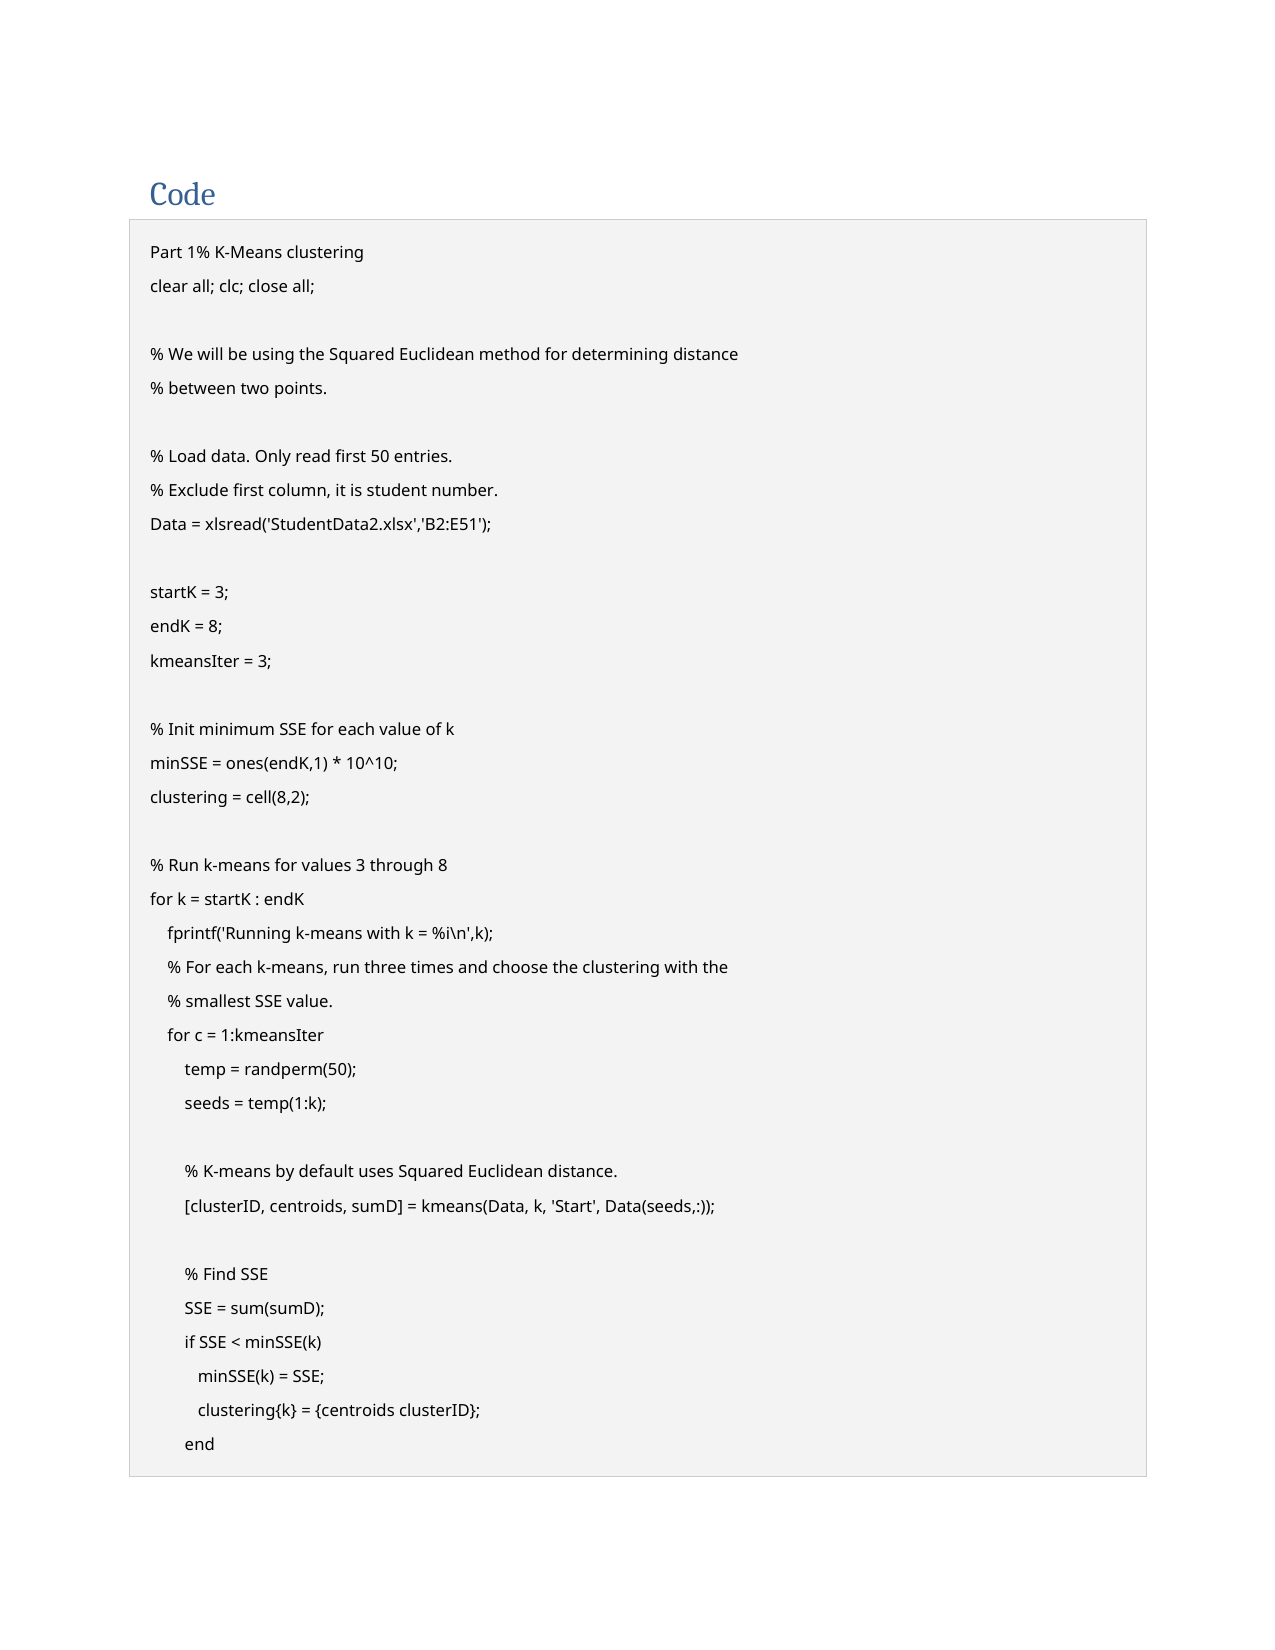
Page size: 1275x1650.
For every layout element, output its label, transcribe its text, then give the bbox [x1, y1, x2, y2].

subtitle Code [150, 175, 1125, 213]
